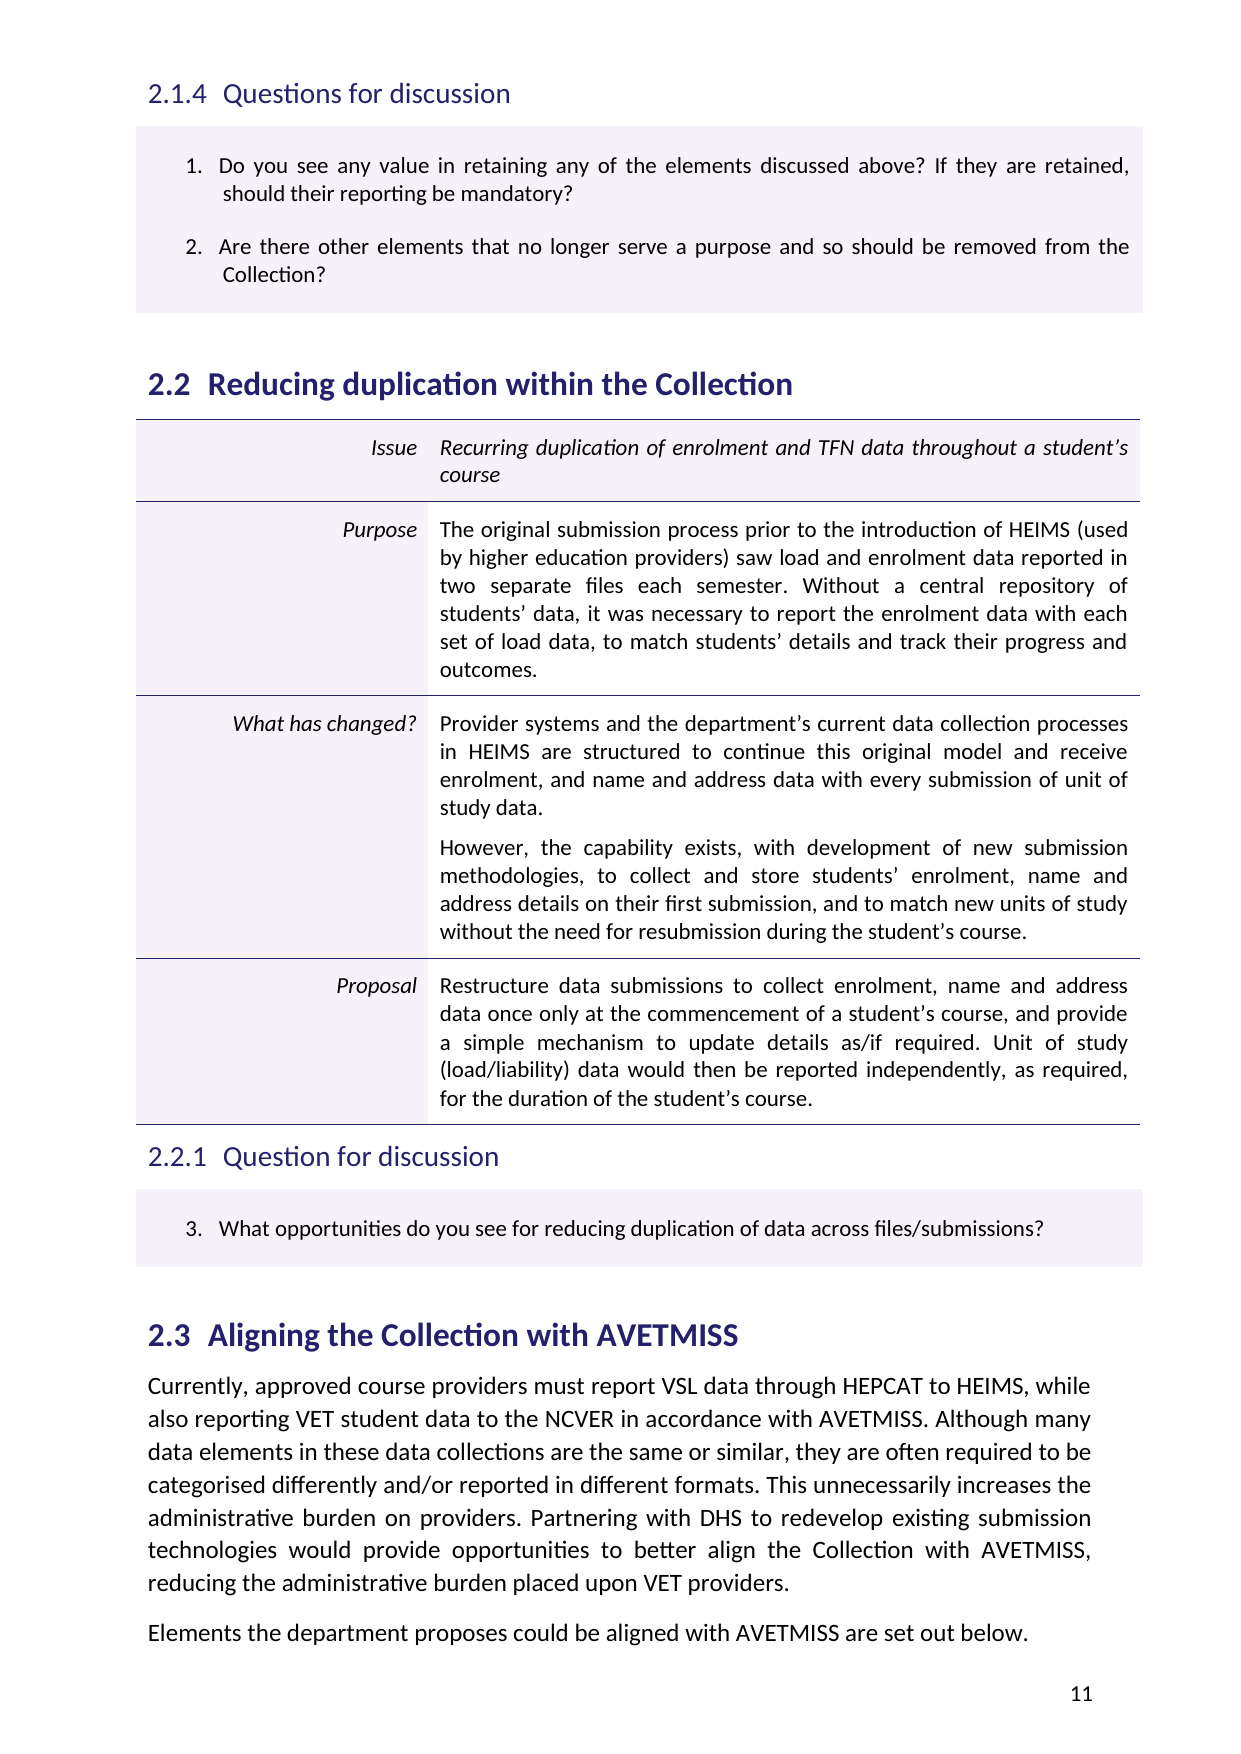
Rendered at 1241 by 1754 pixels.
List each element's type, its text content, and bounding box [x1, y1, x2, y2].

subtitle Aligning the Collection with AVETMISS [148, 1313, 1093, 1354]
table_header Recurring duplication of enrolment and TFN data throughout a student’s course [428, 420, 1140, 501]
table_header Issue [136, 420, 428, 501]
table_cell Provider systems and the department’s current data collection processes in HEIMS are structured to continue this original model and receive enrolment, and name and address data with every submission of unit of study data. However, the capability exists, with development of new submission methodologies, to collect and store students’ enrolment, name and address details on their first submission, and to match new units of study without the need for resubmission during the student’s course. [428, 696, 1140, 958]
table_header Do you see any value in retaining any of the elements discussed above? If they are retained, should their reporting be mandatory? Are there other elements that no longer serve a purpose and so should be removed from the Collection? [136, 126, 1143, 313]
subtitle Questions for discussion [148, 75, 1093, 111]
table_cell The original submission process prior to the introduction of HEIMS (used by higher education providers) saw load and enrolment data reported in two separate files each semester. Without a central repository of students’ data, it was necessary to report the enrolment data with each set of load data, to match students’ details and track their progress and outcomes. [428, 502, 1140, 695]
text Elements the department proposes could be aligned with AVETMISS are set out below. [148, 1617, 1093, 1648]
text Currently, approved course providers must report VSL data through HEPCAT to HEIMS, while also reporting VET student data to the NCVER in accordance with AVETMISS. Although many data elements in these data collections are the same or similar, they are often required to be categorised differently and/or reported in different formats. This unnecessarily increases the administrative burden on providers. Partnering with DHS to redevelop existing submission technologies would provide opportunities to better align the Collection with AVETMISS, reducing the administrative burden placed upon VET providers. [148, 1370, 1093, 1598]
table_cell Restructure data submissions to collect enrolment, name and address data once only at the commencement of a student’s course, and provide a simple mechanism to update details as/if required. Unit of study (load/liability) data would then be reported independently, as required, for the duration of the student’s course. [428, 959, 1140, 1124]
subtitle Question for discussion [148, 1138, 1093, 1173]
table_cell What has changed? [136, 696, 428, 958]
subtitle Reducing duplication within the Collection [148, 363, 1093, 403]
table_cell Purpose [136, 502, 428, 695]
table_cell Proposal [136, 959, 428, 1124]
table_header What opportunities do you see for reducing duplication of data across files/submissions? [136, 1189, 1143, 1267]
